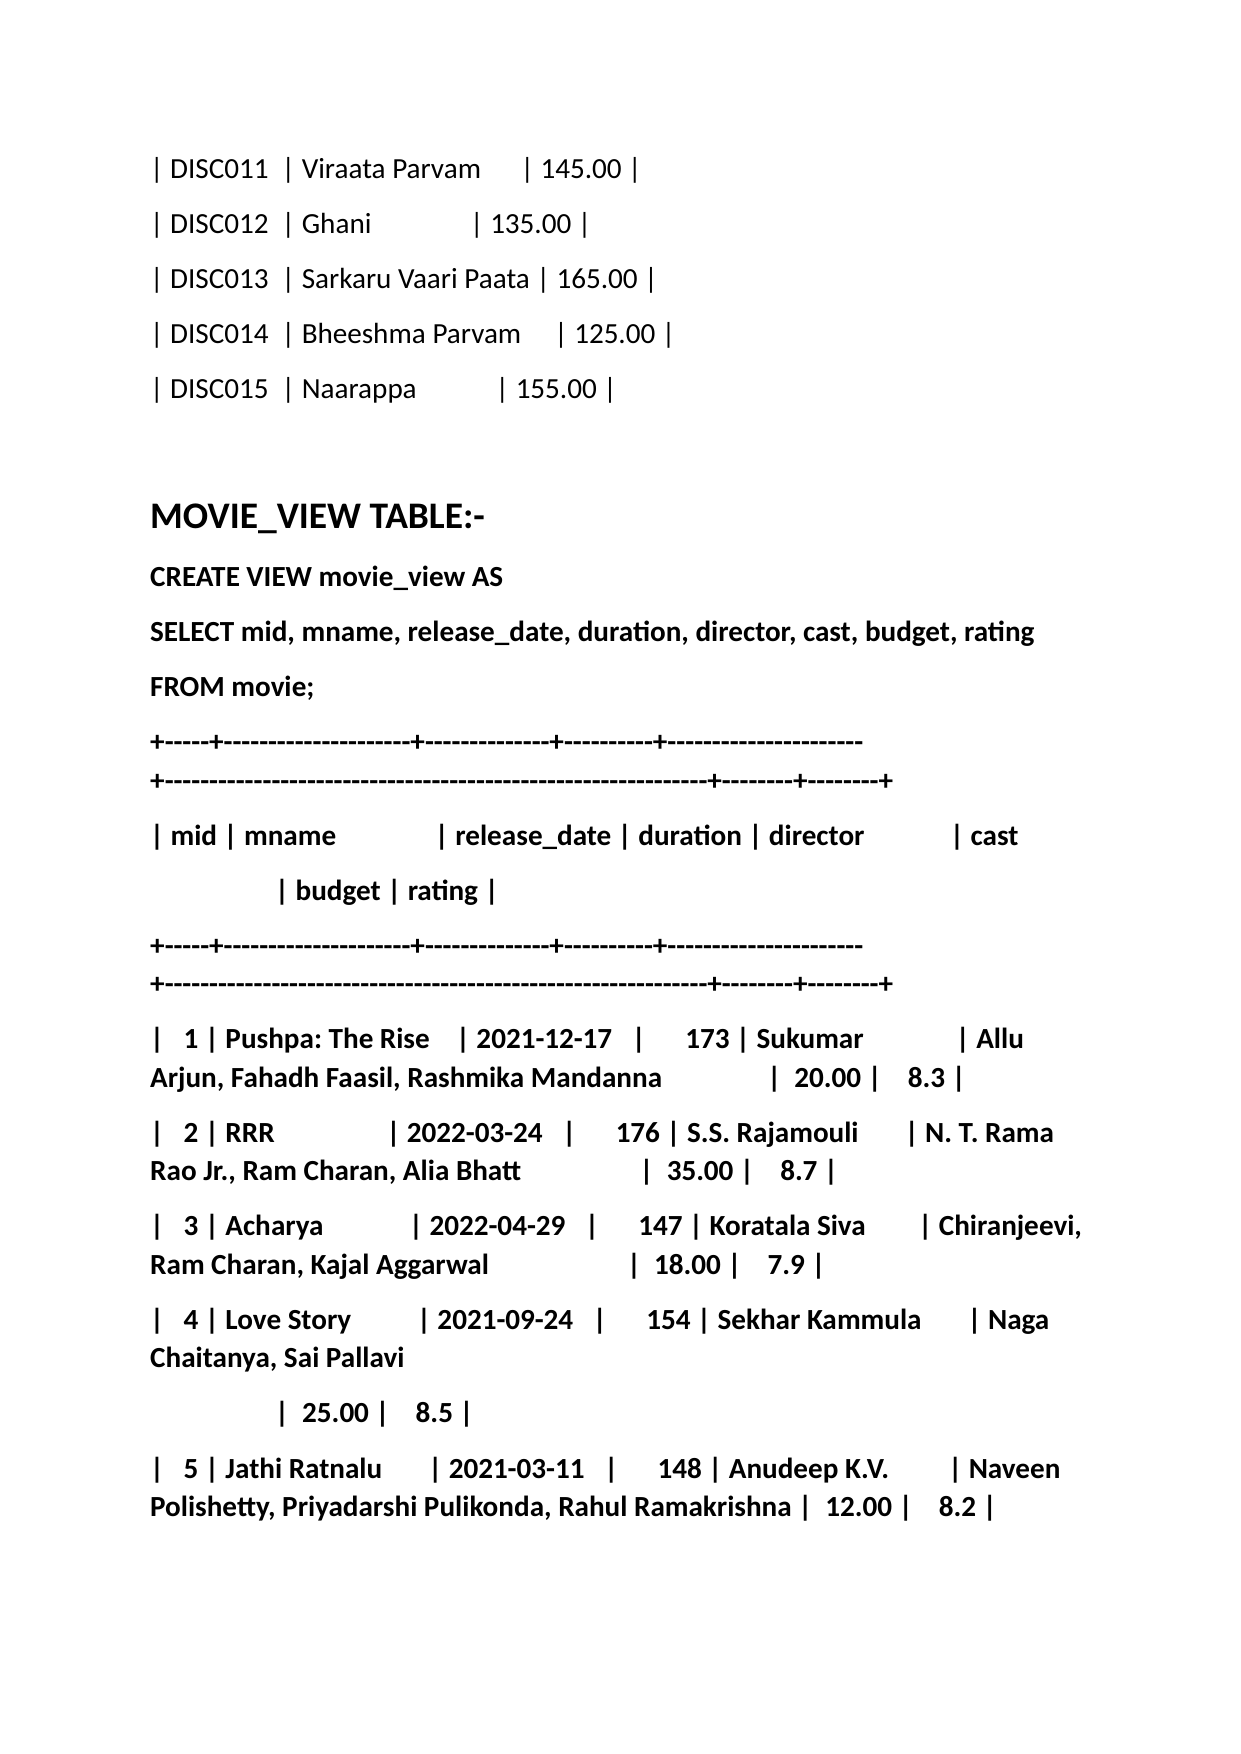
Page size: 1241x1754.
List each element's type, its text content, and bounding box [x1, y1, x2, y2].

text | DISC011 | Viraata Parvam | 145.00 | [150, 150, 1090, 186]
text | 5 | Jathi Ratnalu | 2021-03-11 | 148 | Anudeep K.V. | Naveen Polishetty, Priyadarshi Pulikonda, Rahul Ramakrishna | 12.00 | 8.2 | [150, 1450, 1090, 1524]
text | 1 | Pushpa: The Rise | 2021-12-17 | 173 | Sukumar | Allu Arjun, Fahadh Faasil, Rashmika Mandanna | 20.00 | 8.3 | [150, 1020, 1090, 1094]
text | 25.00 | 8.5 | [150, 1394, 1090, 1430]
text CREATE VIEW movie_view AS [150, 558, 1090, 593]
text | DISC013 | Sarkaru Vaari Paata | 165.00 | [150, 260, 1090, 296]
text +-----+---------------------+--------------+----------+----------------------+-------------------------------------------------------------+--------+--------+ [150, 927, 1090, 1001]
text | mid | mname | release_date | duration | director | cast [150, 817, 1090, 852]
text | DISC014 | Bheeshma Parvam | 125.00 | [150, 315, 1090, 351]
text | DISC015 | Naarappa | 155.00 | [150, 370, 1090, 406]
text SELECT mid, mname, release_date, duration, director, cast, budget, rating [150, 613, 1090, 648]
text | DISC012 | Ghani | 135.00 | [150, 205, 1090, 241]
text | 2 | RRR | 2022-03-24 | 176 | S.S. Rajamouli | N. T. Rama Rao Jr., Ram Charan, Alia Bhatt | 35.00 | 8.7 | [150, 1114, 1090, 1188]
text FROM movie; [150, 668, 1090, 704]
text | 4 | Love Story | 2021-09-24 | 154 | Sekhar Kammula | Naga Chaitanya, Sai Pallavi [150, 1301, 1090, 1375]
text MOVIE_VIEW TABLE:- [150, 492, 1090, 537]
text | budget | rating | [150, 872, 1090, 907]
text | 3 | Acharya | 2022-04-29 | 147 | Koratala Siva | Chiranjeevi, Ram Charan, Kajal Aggarwal | 18.00 | 7.9 | [150, 1207, 1090, 1282]
text +-----+---------------------+--------------+----------+----------------------+-------------------------------------------------------------+--------+--------+ [150, 723, 1090, 797]
